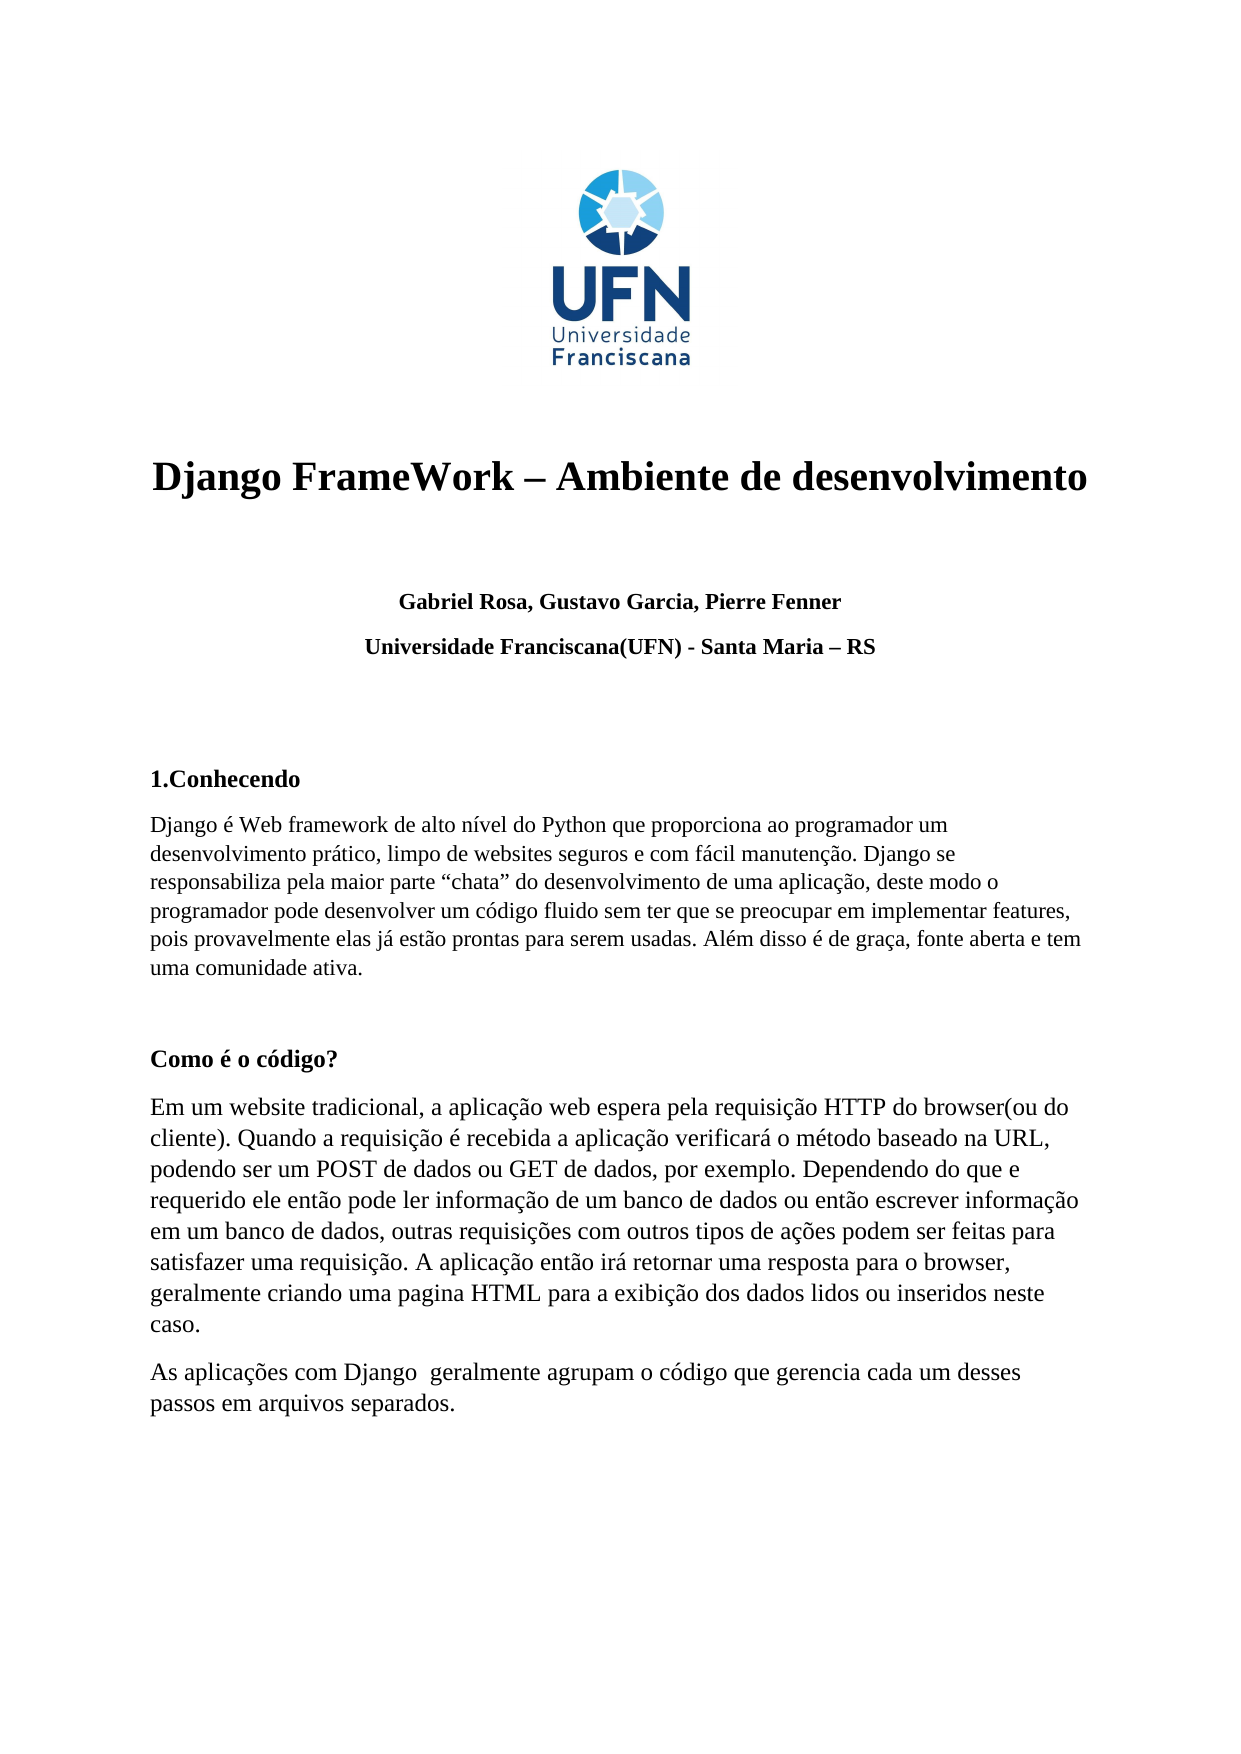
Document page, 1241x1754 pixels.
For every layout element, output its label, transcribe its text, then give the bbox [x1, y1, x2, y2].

text Gabriel Rosa, Gustavo Garcia, Pierre Fenner [150, 588, 1090, 615]
text 1.Conhecendo [150, 764, 1090, 792]
text Como é o código? [150, 1044, 1090, 1073]
text Django FrameWork – Ambiente de desenvolvimento [150, 452, 1090, 499]
text Django é Web framework de alto nível do Python que proporciona ao programador um desenvolvimento prático, limpo de websites seguros e com fácil manutenção. Django se responsabiliza pela maior parte “chata” do desenvolvimento de uma aplicação, deste modo o programador pode desenvolver um código fluido sem ter que se preocupar em implementar features, pois provavelmente elas já estão prontas para serem usadas. Além disso é de graça, fonte aberta e tem uma comunidade ativa. [150, 811, 1090, 980]
text Em um website tradicional, a aplicação web espera pela requisição HTTP do browser(ou do cliente). Quando a requisição é recebida a aplicação verificará o método baseado na URL, podendo ser um POST de dados ou GET de dados, por exemplo. Dependendo do que e requerido ele então pode ler informação de um banco de dados ou então escrever informação em um banco de dados, outras requisições com outros tipos de ações podem ser feitas para satisfazer uma requisição. A aplicação então irá retornar uma resposta para o browser, geralmente criando uma pagina HTML para a exibição dos dados lidos ou inseridos neste caso. [150, 1092, 1090, 1338]
text Universidade Franciscana(UFN) - Santa Maria – RS [150, 633, 1090, 660]
text As aplicações com Django geralmente agrupam o código que gerencia cada um desses passos em arquivos separados. [150, 1357, 1090, 1416]
